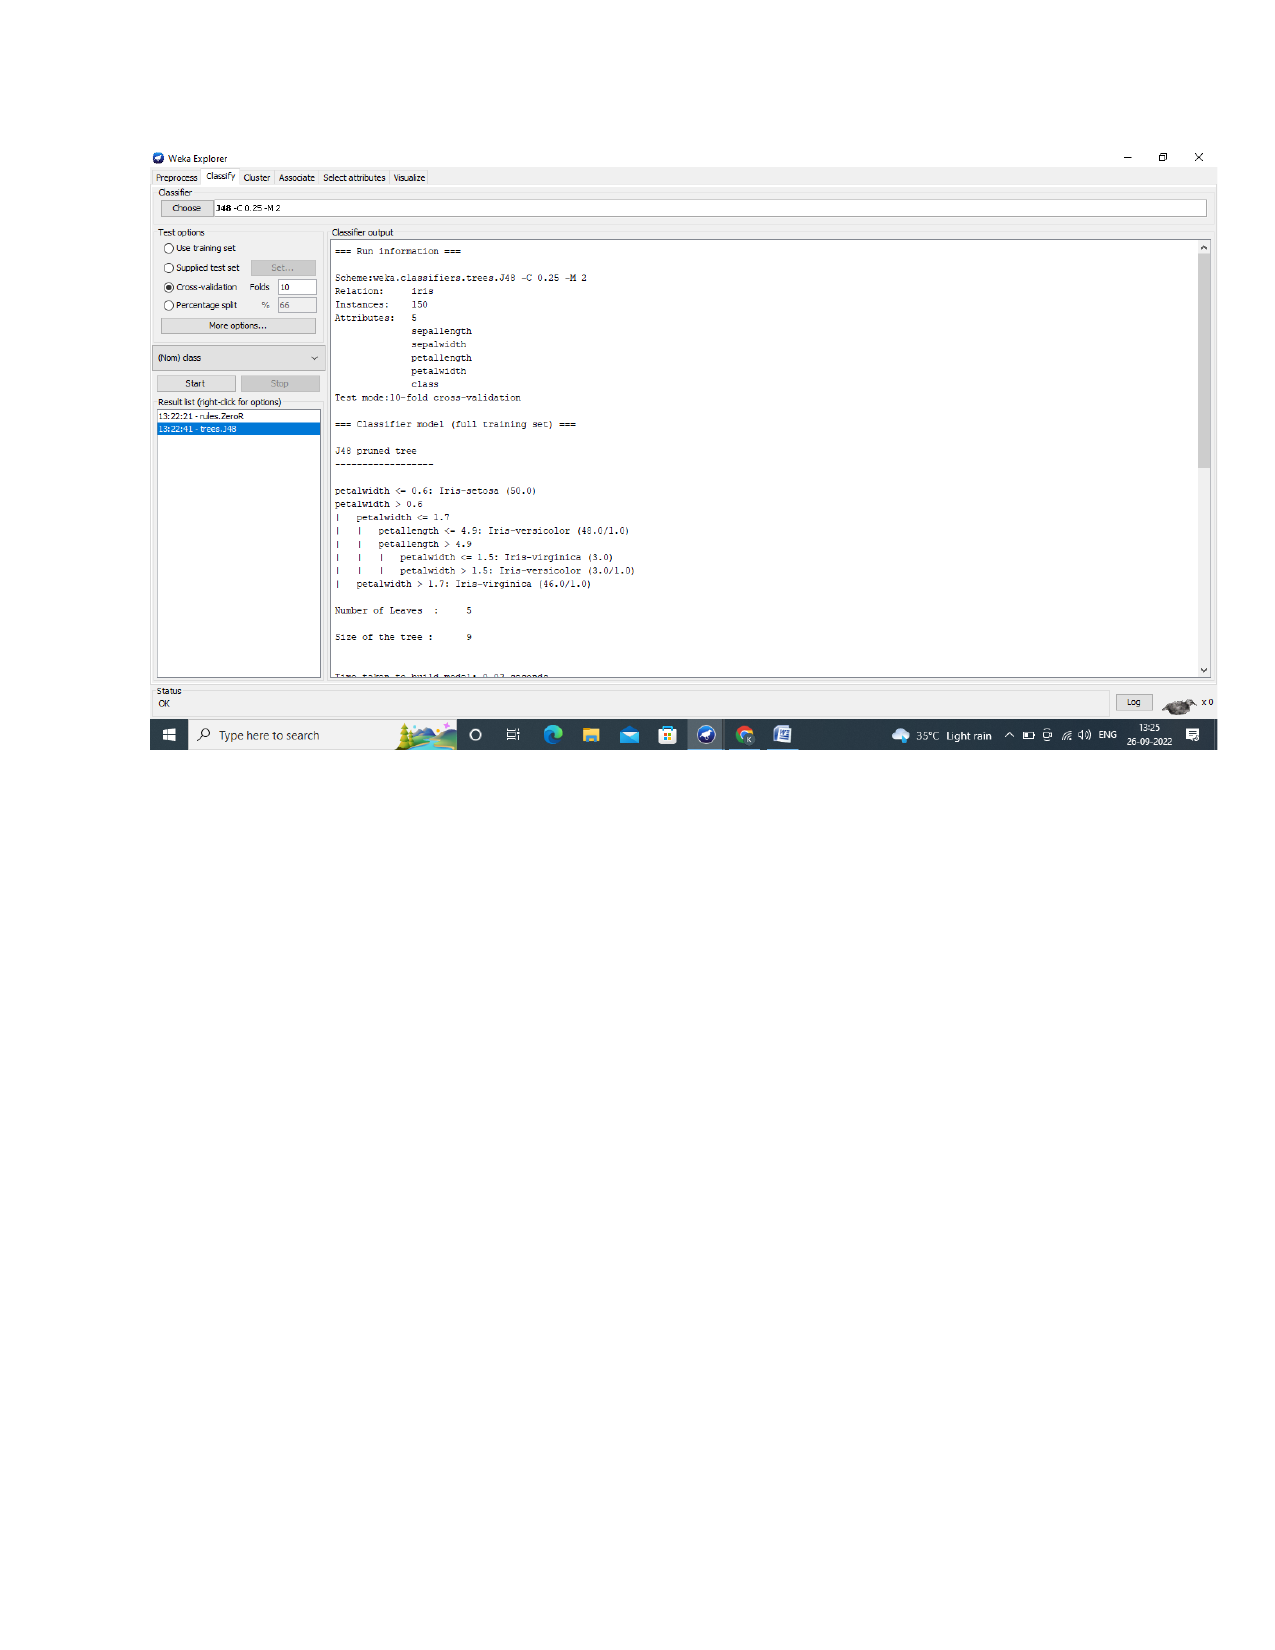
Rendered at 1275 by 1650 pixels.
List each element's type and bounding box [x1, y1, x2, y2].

picture [150, 150, 1218, 750]
